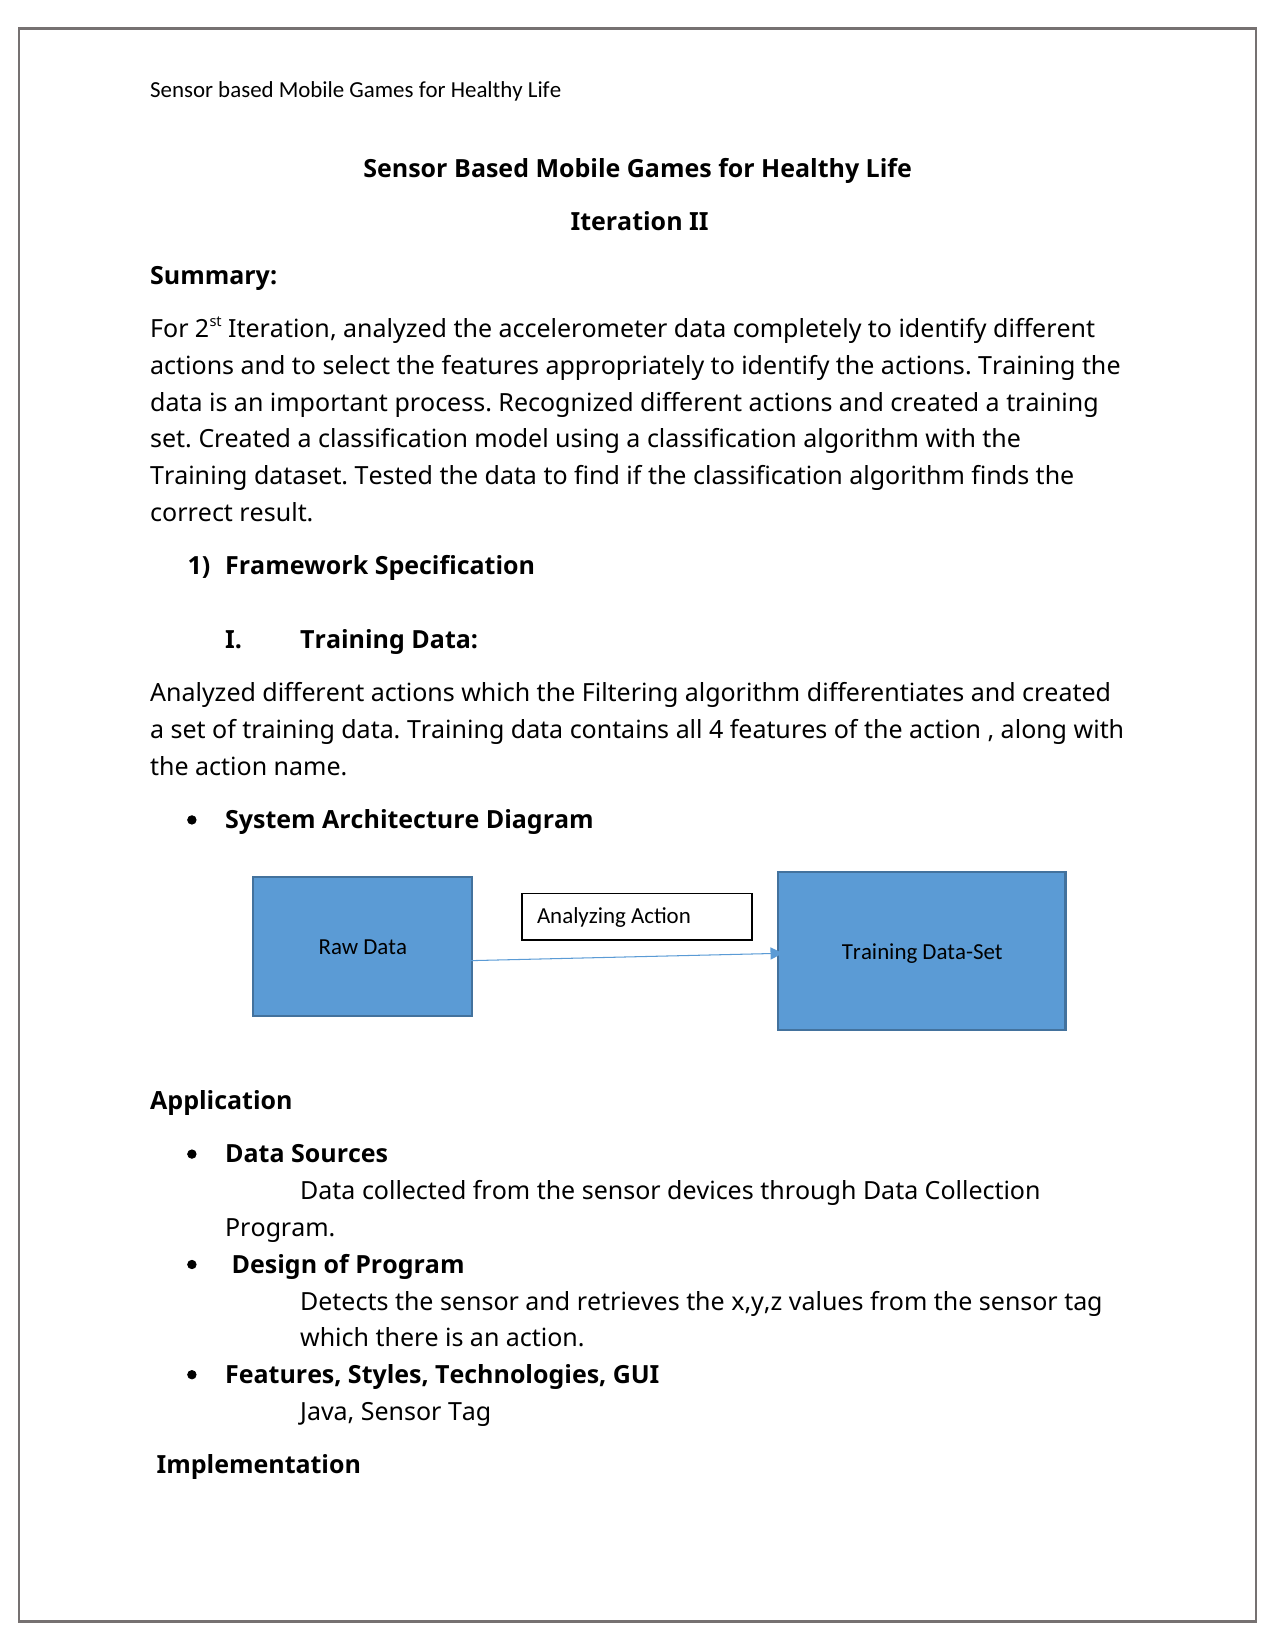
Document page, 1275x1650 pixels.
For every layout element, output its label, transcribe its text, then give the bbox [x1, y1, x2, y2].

text Application [150, 1083, 1125, 1117]
list Data Sources [187, 1136, 1125, 1170]
list Design of Program [187, 1246, 1125, 1281]
list Data collected from the sensor devices through Data Collection Program. [225, 1173, 1125, 1244]
text Implementation [150, 1447, 1125, 1481]
list Detects the sensor and retrieves the x,y,z values from the sensor tag which there is an action. [300, 1283, 1125, 1354]
text Iteration II [450, 204, 1125, 238]
text For 2st Iteration, analyzed the accelerometer data completely to identify different actions and to select the features appropriately to identify the actions. Training the data is an important process. Recognized different actions and created a training set. Created a classification model using a classification algorithm with the Training dataset. Tested the data to find if the classification algorithm finds the correct result. [150, 311, 1125, 529]
list Java, Sensor Tag [300, 1393, 1125, 1428]
list Training Data: [225, 622, 1125, 656]
list Framework Specification [187, 548, 1125, 582]
list Features, Styles, Technologies, GUI [187, 1357, 1125, 1391]
text Analyzed different actions which the Filtering algorithm differentiates and created a set of training data. Training data contains all 4 features of the action , along with the action name. [150, 675, 1125, 783]
text Summary: [150, 257, 1125, 291]
list System Architecture Diagram [187, 802, 1125, 836]
text Sensor Based Mobile Games for Healthy Life [150, 150, 1125, 184]
